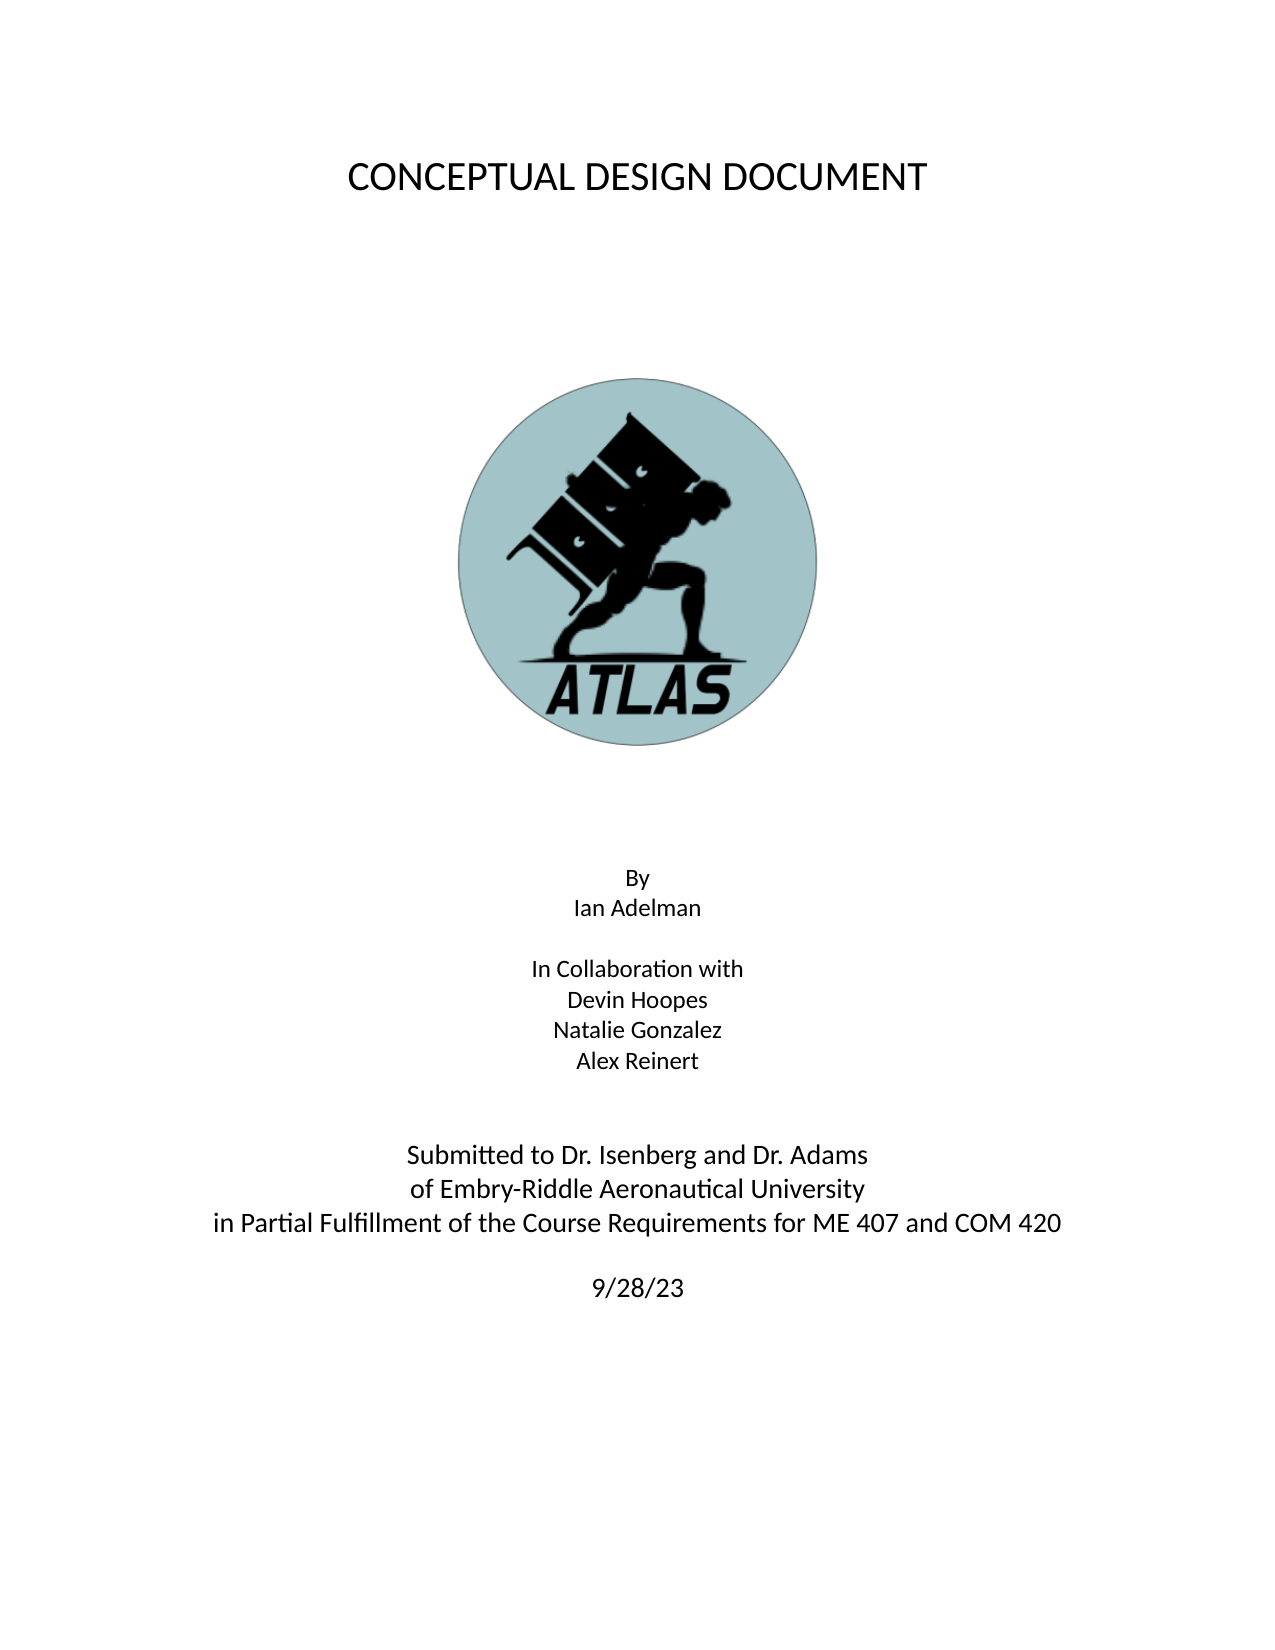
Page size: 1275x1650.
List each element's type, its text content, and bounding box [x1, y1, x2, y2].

text CONCEPTUAL DESIGN DOCUMENT [150, 150, 1125, 201]
text By [150, 862, 1125, 893]
text Submitted to Dr. Isenberg and Dr. Adams of Embry-Riddle Aeronautical University in Partial Fulfillment of the Course Requirements for ME 407 and COM 420 [150, 1137, 1125, 1270]
text 9/28/23 [150, 1270, 1125, 1305]
text In Collaboration with [150, 954, 1125, 984]
text Devin Hoopes [150, 984, 1125, 1015]
text Alex Reinert [150, 1045, 1125, 1076]
picture [428, 353, 847, 771]
text Ian Adelman [150, 893, 1125, 923]
text Natalie Gonzalez [150, 1015, 1125, 1045]
